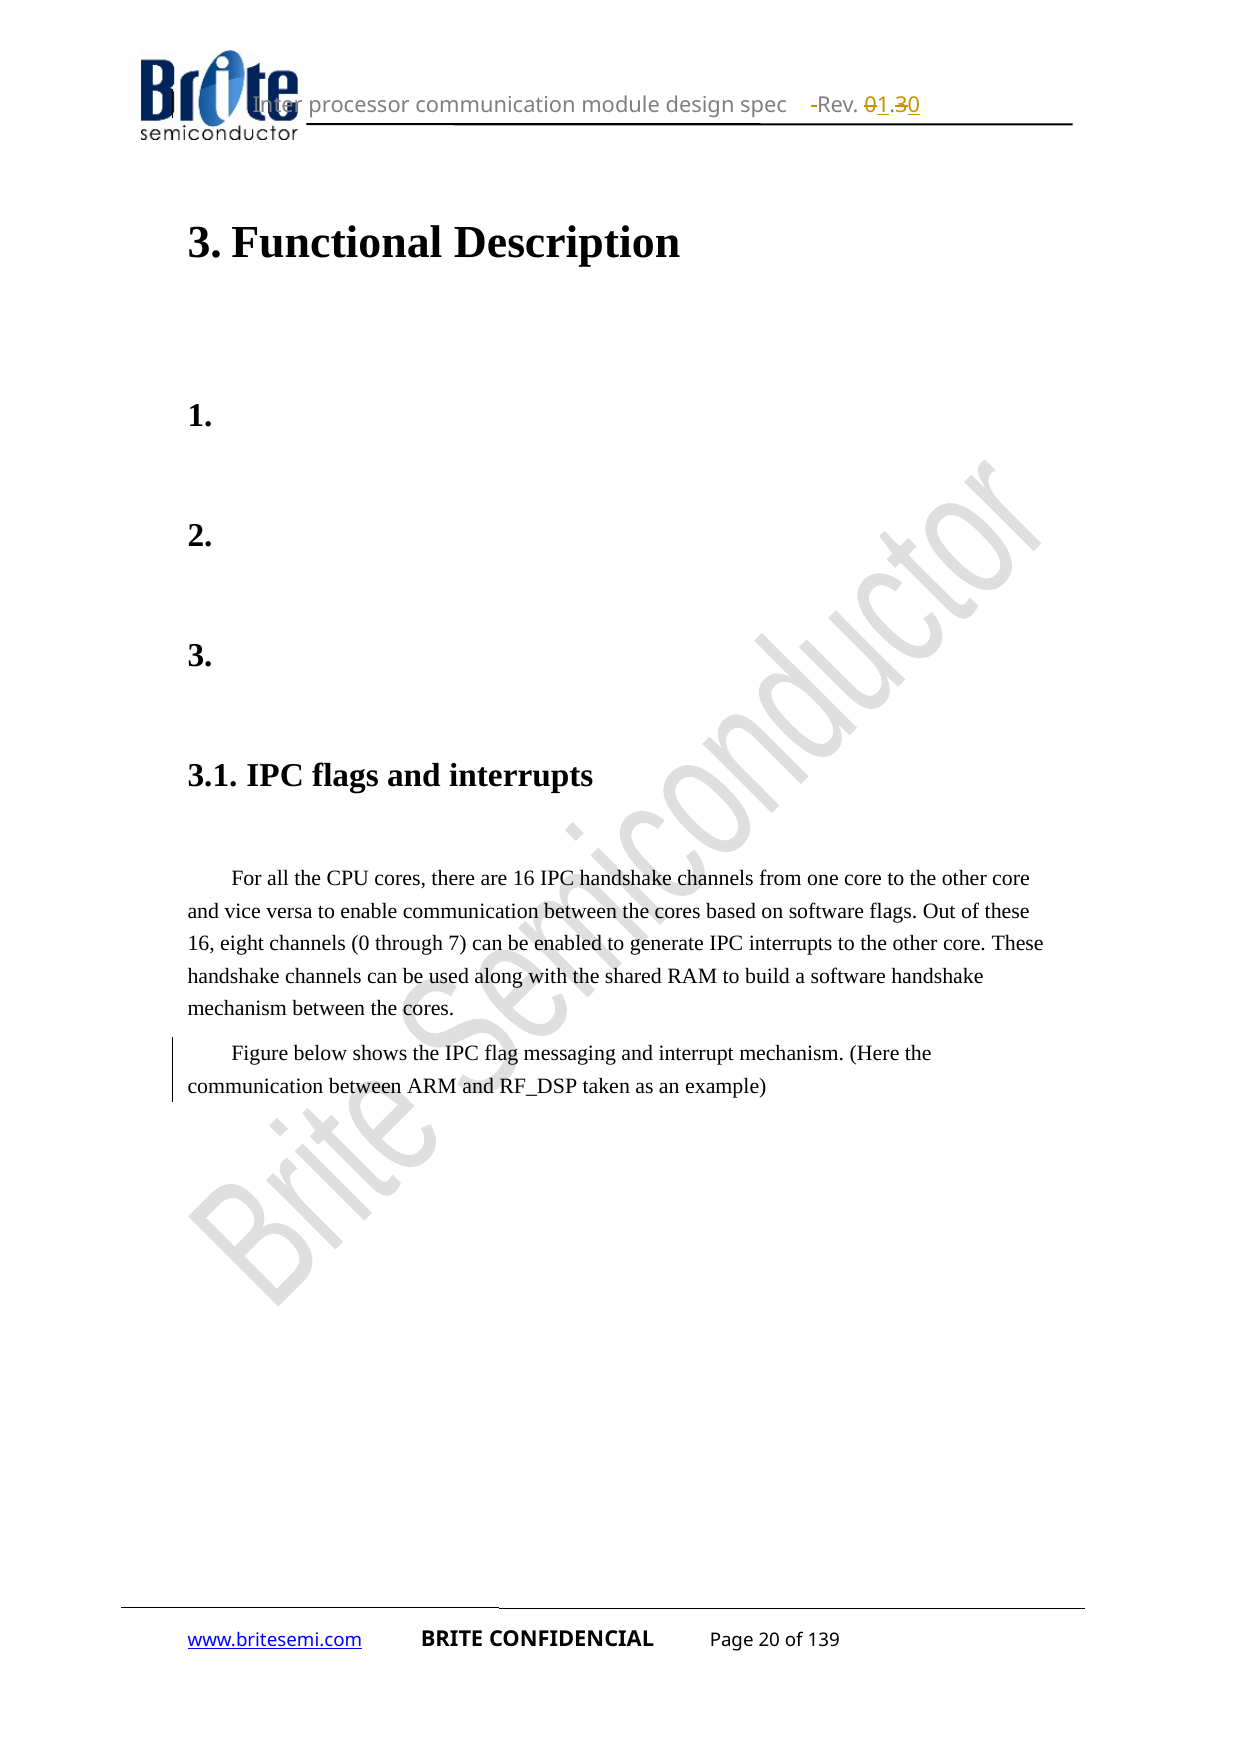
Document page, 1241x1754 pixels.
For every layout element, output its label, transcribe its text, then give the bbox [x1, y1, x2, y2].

picture [140, 50, 298, 140]
subtitle IPC flags and interrupts [187, 742, 1053, 807]
text Figure below shows the IPC flag messaging and interrupt mechanism. (Here the communication between ARM and RF_DSP taken as an example) [187, 1037, 1053, 1102]
text For all the CPU cores, there are 16 IPC handshake channels from one core to the other core and vice versa to enable communication between the cores based on software flags. Out of these 16, eight channels (0 through 7) can be enabled to generate IPC interrupts to the other core. These handshake channels can be used along with the shared RAM to build a software handshake mechanism between the cores. [187, 862, 1053, 1024]
subtitle Functional Description [187, 208, 1053, 273]
